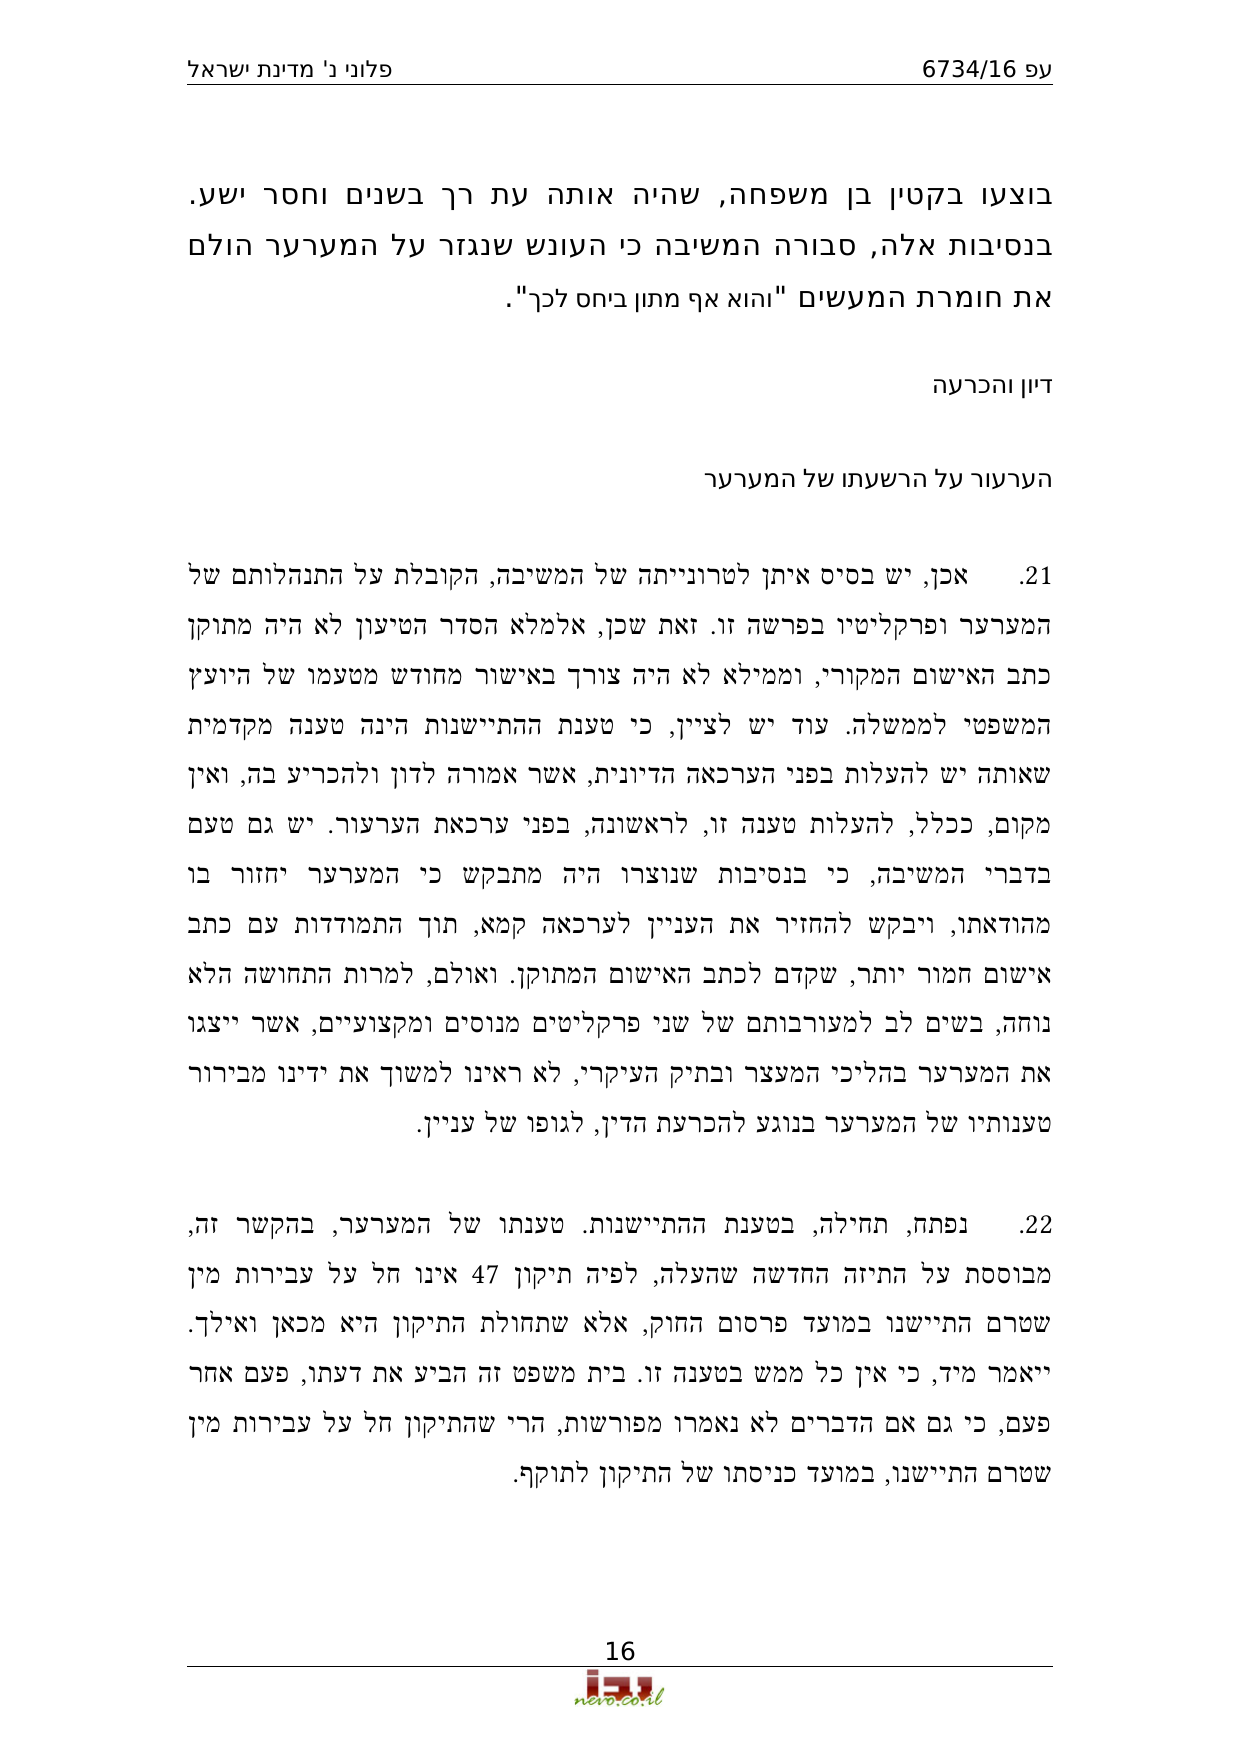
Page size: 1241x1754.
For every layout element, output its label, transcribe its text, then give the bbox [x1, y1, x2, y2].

list הערעור על הרשעתו של המערער [187, 464, 1053, 494]
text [187, 177, 1053, 314]
text דיון והכרעה [187, 371, 1053, 400]
list 21. אכן, יש בסיס איתן לטרונייתה של המשיבה, הקובלת על התנהלותם של המערער ופרקליטיו בפרשה זו. זאת שכן, אלמלא הסדר הטיעון לא היה מתוקן כתב האישום המקורי, וממילא לא היה צורך באישור מחודש מטעמו של היועץ המשפטי לממשלה. עוד יש לציין, כי טענת ההתיישנות הינה טענה מקדמית שאותה יש להעלות בפני הערכאה הדיונית, אשר אמורה לדון ולהכריע בה, ואין מקום, ככלל, להעלות טענה זו, לראשונה, בפני ערכאת הערעור. יש גם טעם בדברי המשיבה, כי בנסיבות שנוצרו היה מתבקש כי המערער יחזור בו מהודאתו, ויבקש להחזיר את העניין לערכאה קמא, תוך התמודדות עם כתב אישום חמור יותר, שקדם לכתב האישום המתוקן. ואולם, למרות התחושה הלא נוחה, בשים לב למעורבותם של שני פרקליטים מנוסים ומקצועיים, אשר ייצגו את המערער בהליכי המעצר ובתיק העיקרי, לא ראינו למשוך את ידינו מבירור טענותיו של המערער בנוגע להכרעת הדין, לגופו של עניין. [187, 559, 1053, 1139]
picture [574, 1669, 666, 1707]
list 22. נפתח, תחילה, בטענת ההתיישנות. טענתו של המערער, בהקשר זה, מבוססת על התיזה החדשה שהעלה, לפיה תיקון 47 אינו חל על עבירות מין שטרם התיישנו במועד פרסום החוק, אלא שתחולת התיקון היא מכאן ואילך. ייאמר מיד, כי אין כל ממש בטענה זו. בית משפט זה הביע את דעתו, פעם אחר פעם, כי גם אם הדברים לא נאמרו מפורשות, הרי שהתיקון חל על עבירות מין שטרם התיישנו, במועד כניסתו של התיקון לתוקף. [187, 1207, 1053, 1489]
